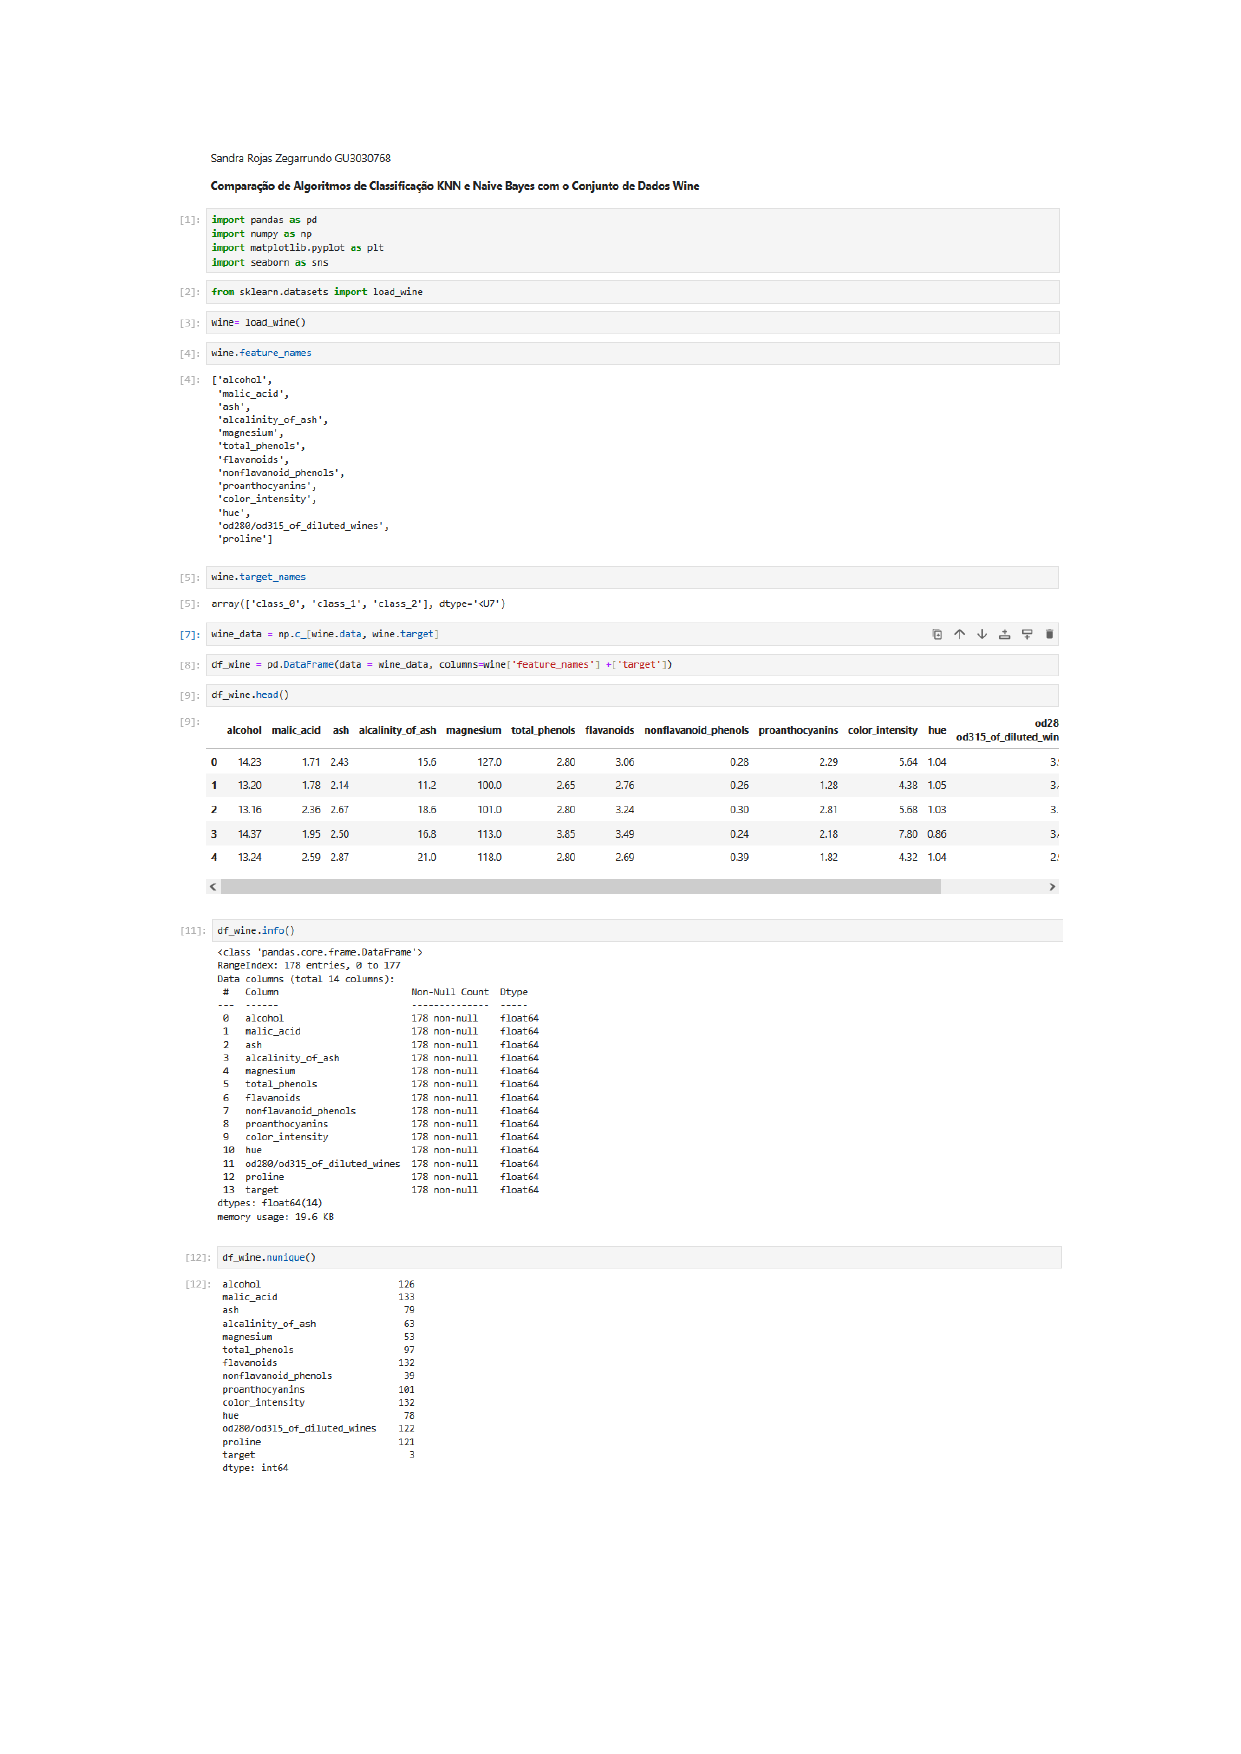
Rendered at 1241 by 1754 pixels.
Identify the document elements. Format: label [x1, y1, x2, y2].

picture [177, 564, 1063, 898]
picture [177, 147, 1063, 546]
picture [177, 1243, 1063, 1476]
picture [177, 917, 1063, 1225]
